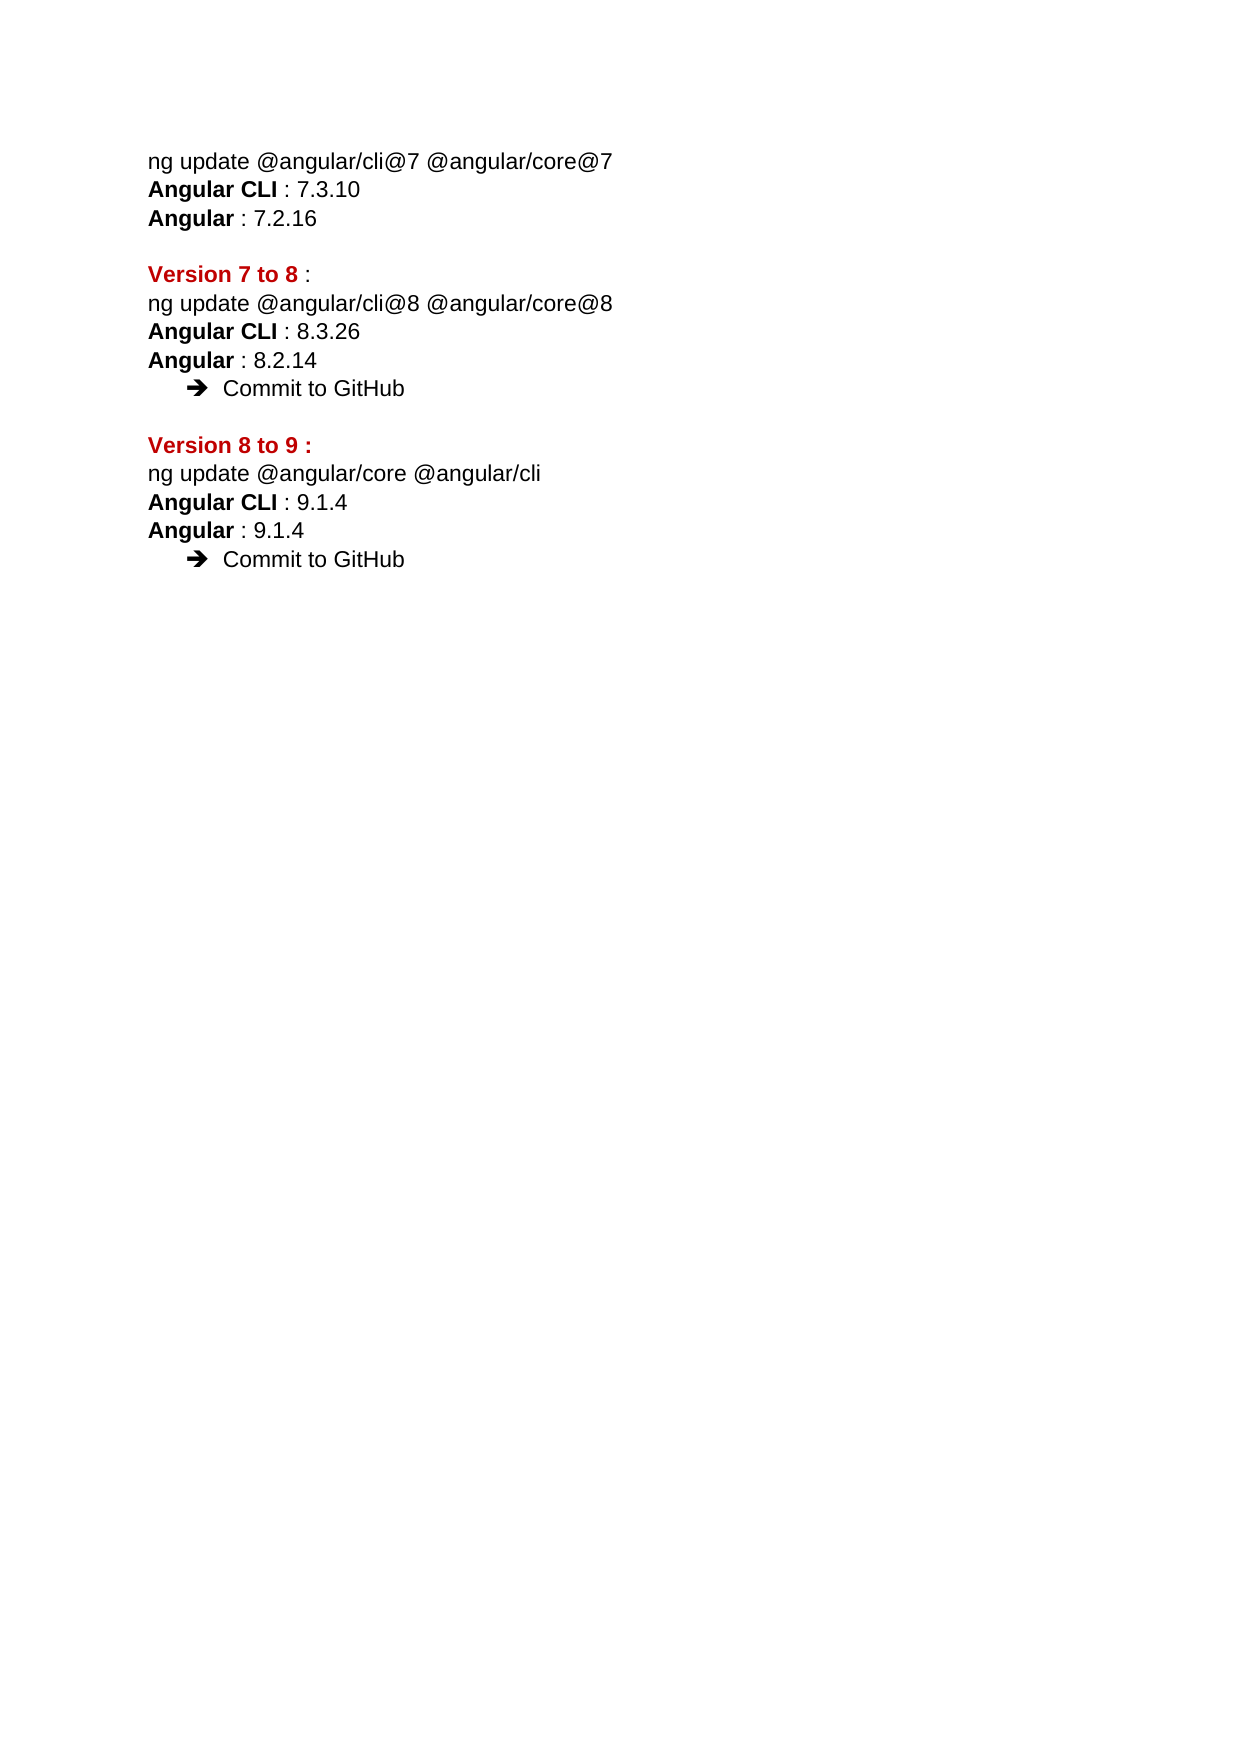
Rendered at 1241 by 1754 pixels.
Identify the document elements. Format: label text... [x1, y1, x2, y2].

list Commit to GitHub [185, 375, 1093, 401]
text Angular : 7.2.16 [148, 204, 1093, 231]
text Version 8 to 9 : [148, 432, 1093, 458]
text Angular CLI : 8.3.26 [148, 318, 1093, 344]
text Version 7 to 8 : [148, 261, 1093, 288]
text ng update @angular/cli@8 @angular/core@8 [148, 290, 1093, 316]
text ng update @angular/cli@7 @angular/core@7 [148, 148, 1093, 174]
text Angular : 9.1.4 [148, 517, 1093, 544]
list Commit to GitHub [185, 546, 1093, 572]
text ng update @angular/core @angular/cli [148, 460, 1093, 487]
text Angular : 8.2.14 [148, 347, 1093, 373]
text Angular CLI : 9.1.4 [148, 489, 1093, 515]
text Angular CLI : 7.3.10 [148, 176, 1093, 202]
